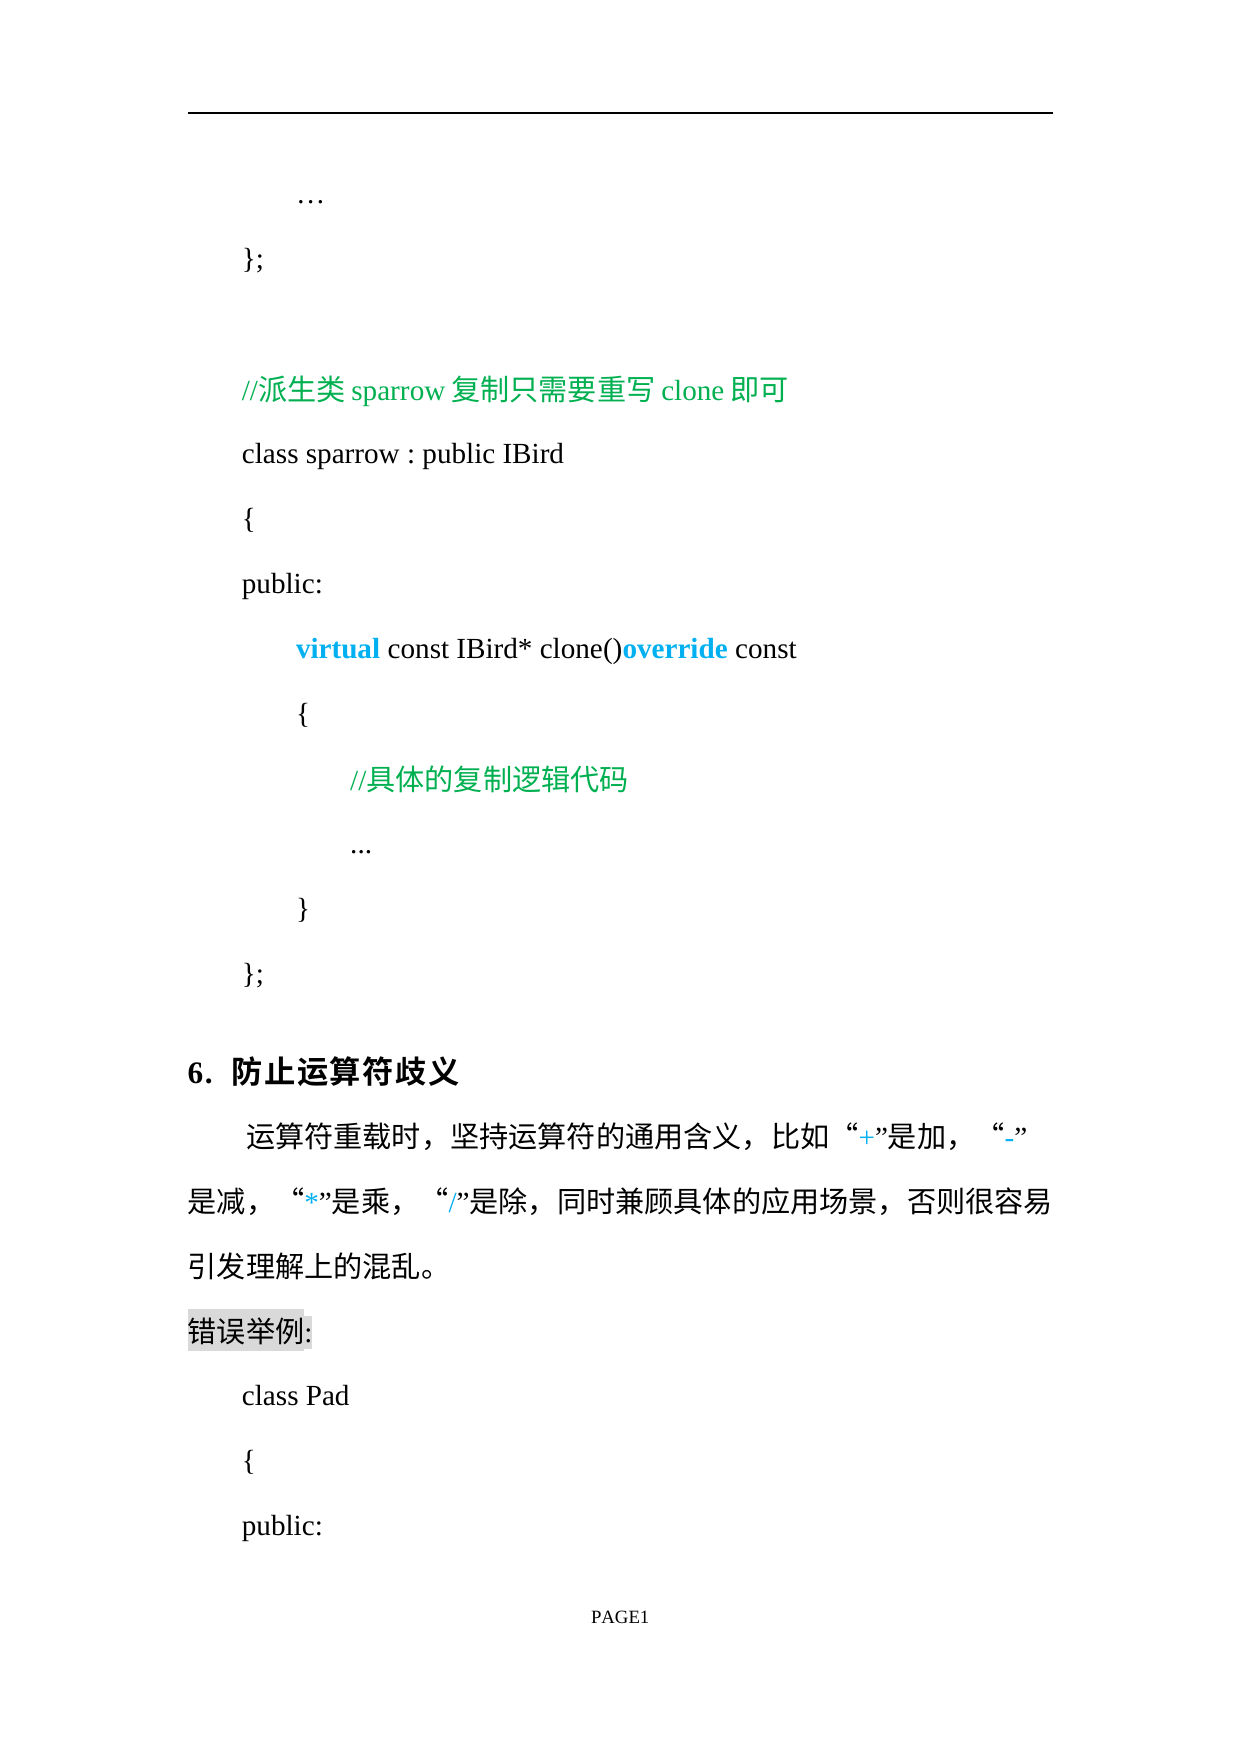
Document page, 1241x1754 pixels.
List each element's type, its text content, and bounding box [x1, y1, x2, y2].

text } [242, 875, 1053, 940]
text virtual const IBird* clone()override const [242, 615, 1053, 680]
text }; [187, 225, 1053, 290]
text public: [187, 1493, 1053, 1558]
subtitle 防止运算符歧义 [187, 1038, 1053, 1103]
text }; [187, 940, 1053, 1005]
text { [187, 485, 1053, 550]
text class sparrow : public IBird [187, 420, 1053, 485]
text class Pad [187, 1363, 1053, 1428]
text 运算符重载时，坚持运算符的通用含义，比如“+”是加，“-”是减，“*”是乘，“/”是除，同时兼顾具体的应用场景，否则很容易引发理解上的混乱。 [187, 1103, 1053, 1298]
text { [187, 1428, 1053, 1493]
text { [242, 680, 1053, 745]
text 错误举例: [187, 1298, 1053, 1363]
text //派生类sparrow复制只需要重写clone即可 [187, 355, 1053, 420]
text … [242, 160, 1053, 225]
text //具体的复制逻辑代码 [296, 745, 1053, 810]
text ... [296, 810, 1053, 875]
text public: [187, 550, 1053, 615]
